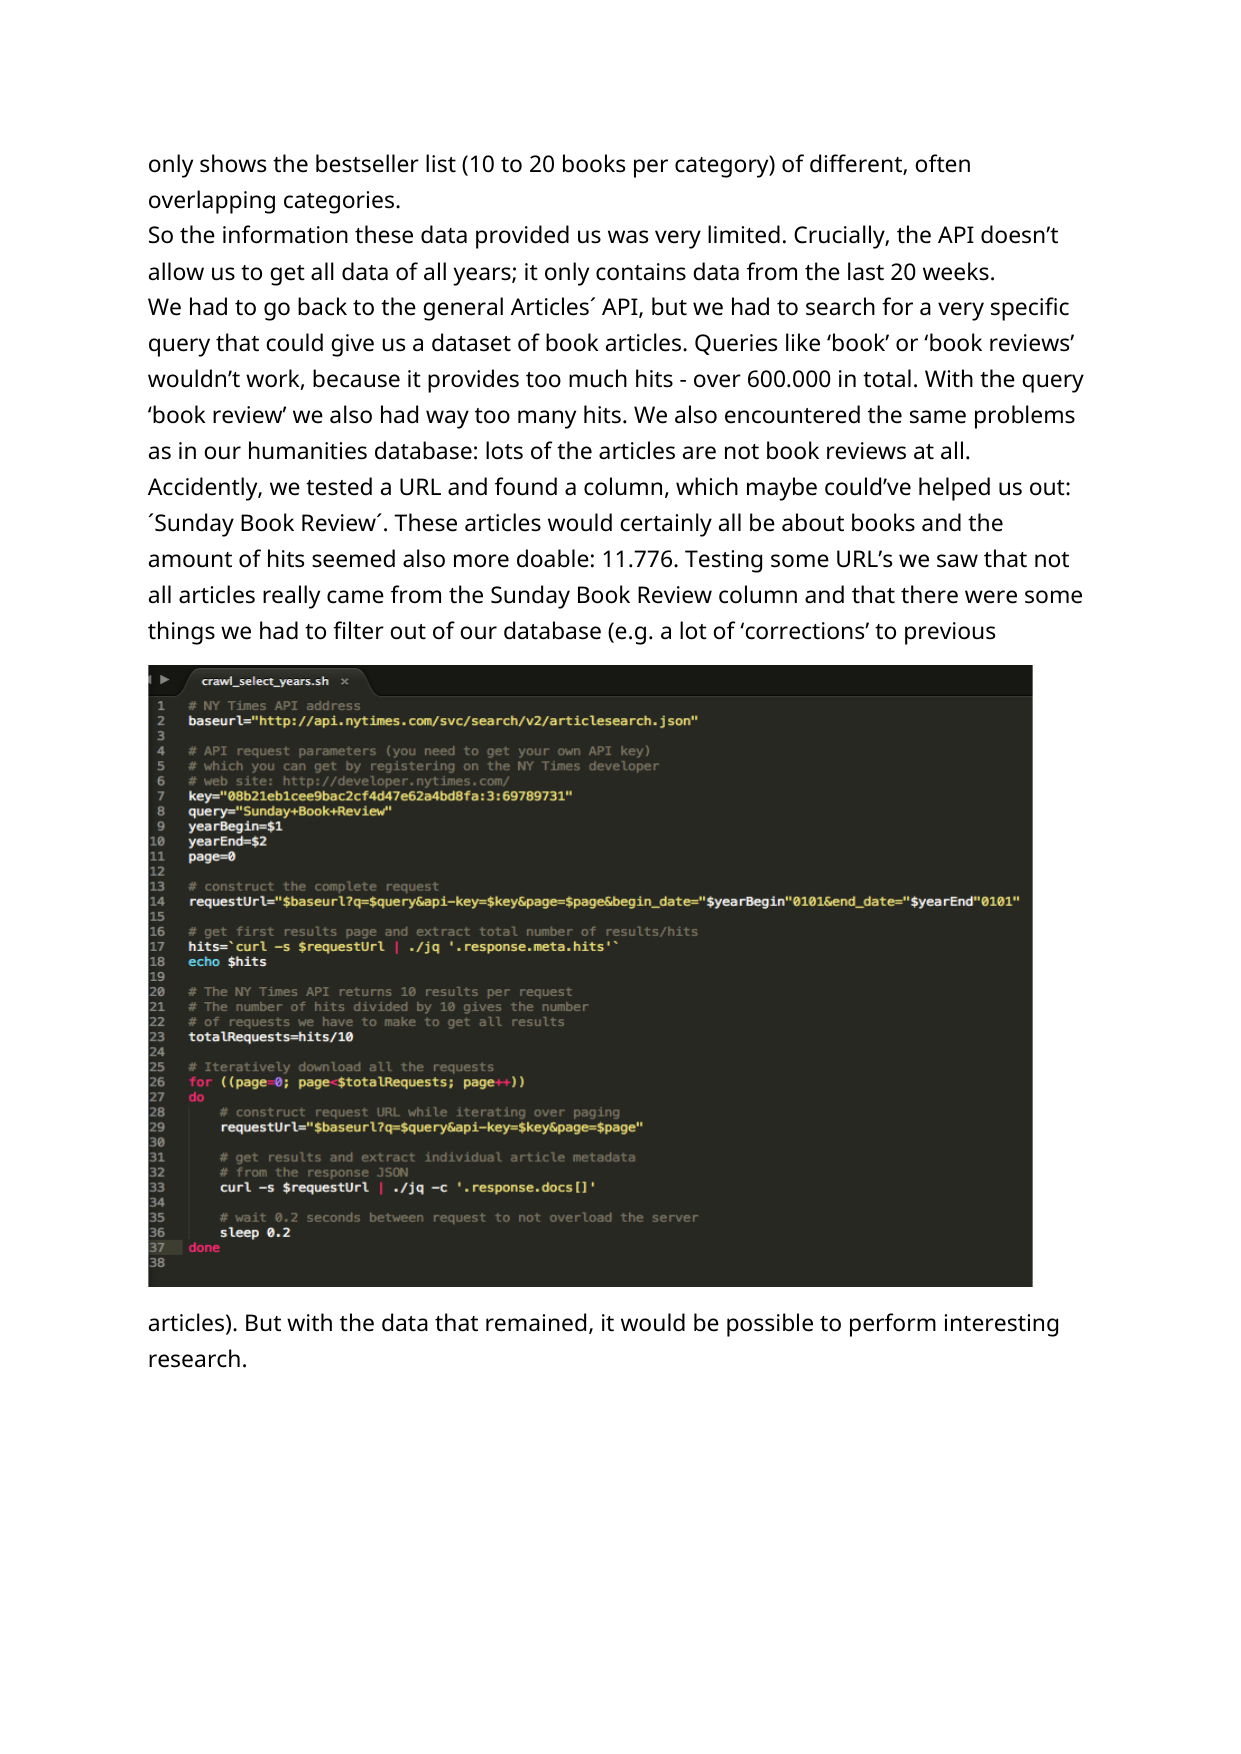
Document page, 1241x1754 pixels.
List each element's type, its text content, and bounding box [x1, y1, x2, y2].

text -it turned that many of these articles were something entirely different. So we had to search for a new dataset, but we decided to stick with the New York Times. So we acquired new data from the bestseller API. We knew with certainty these extra articles had to be about books. We made a script to get the data, but we soon discovered that it only shows the bestseller list (10 to 20 books per category) of different, often overlapping categories. [148, 148, 1093, 215]
picture [148, 665, 1033, 1288]
text So the information these data provided us was very limited. Crucially, the API doesn’t allow us to get all data of all years; it only contains data from the last 20 weeks. [148, 219, 1093, 287]
text We had to go back to the general Articles´ API, but we had to search for a very specific query that could give us a dataset of book articles. Queries like ‘book’ or ‘book reviews’ wouldn’t work, because it provides too much hits - over 600.000 in total. With the query ‘book review’ we also had way too many hits. We also encountered the same problems as in our humanities database: lots of the articles are not book reviews at all. [148, 291, 1093, 466]
